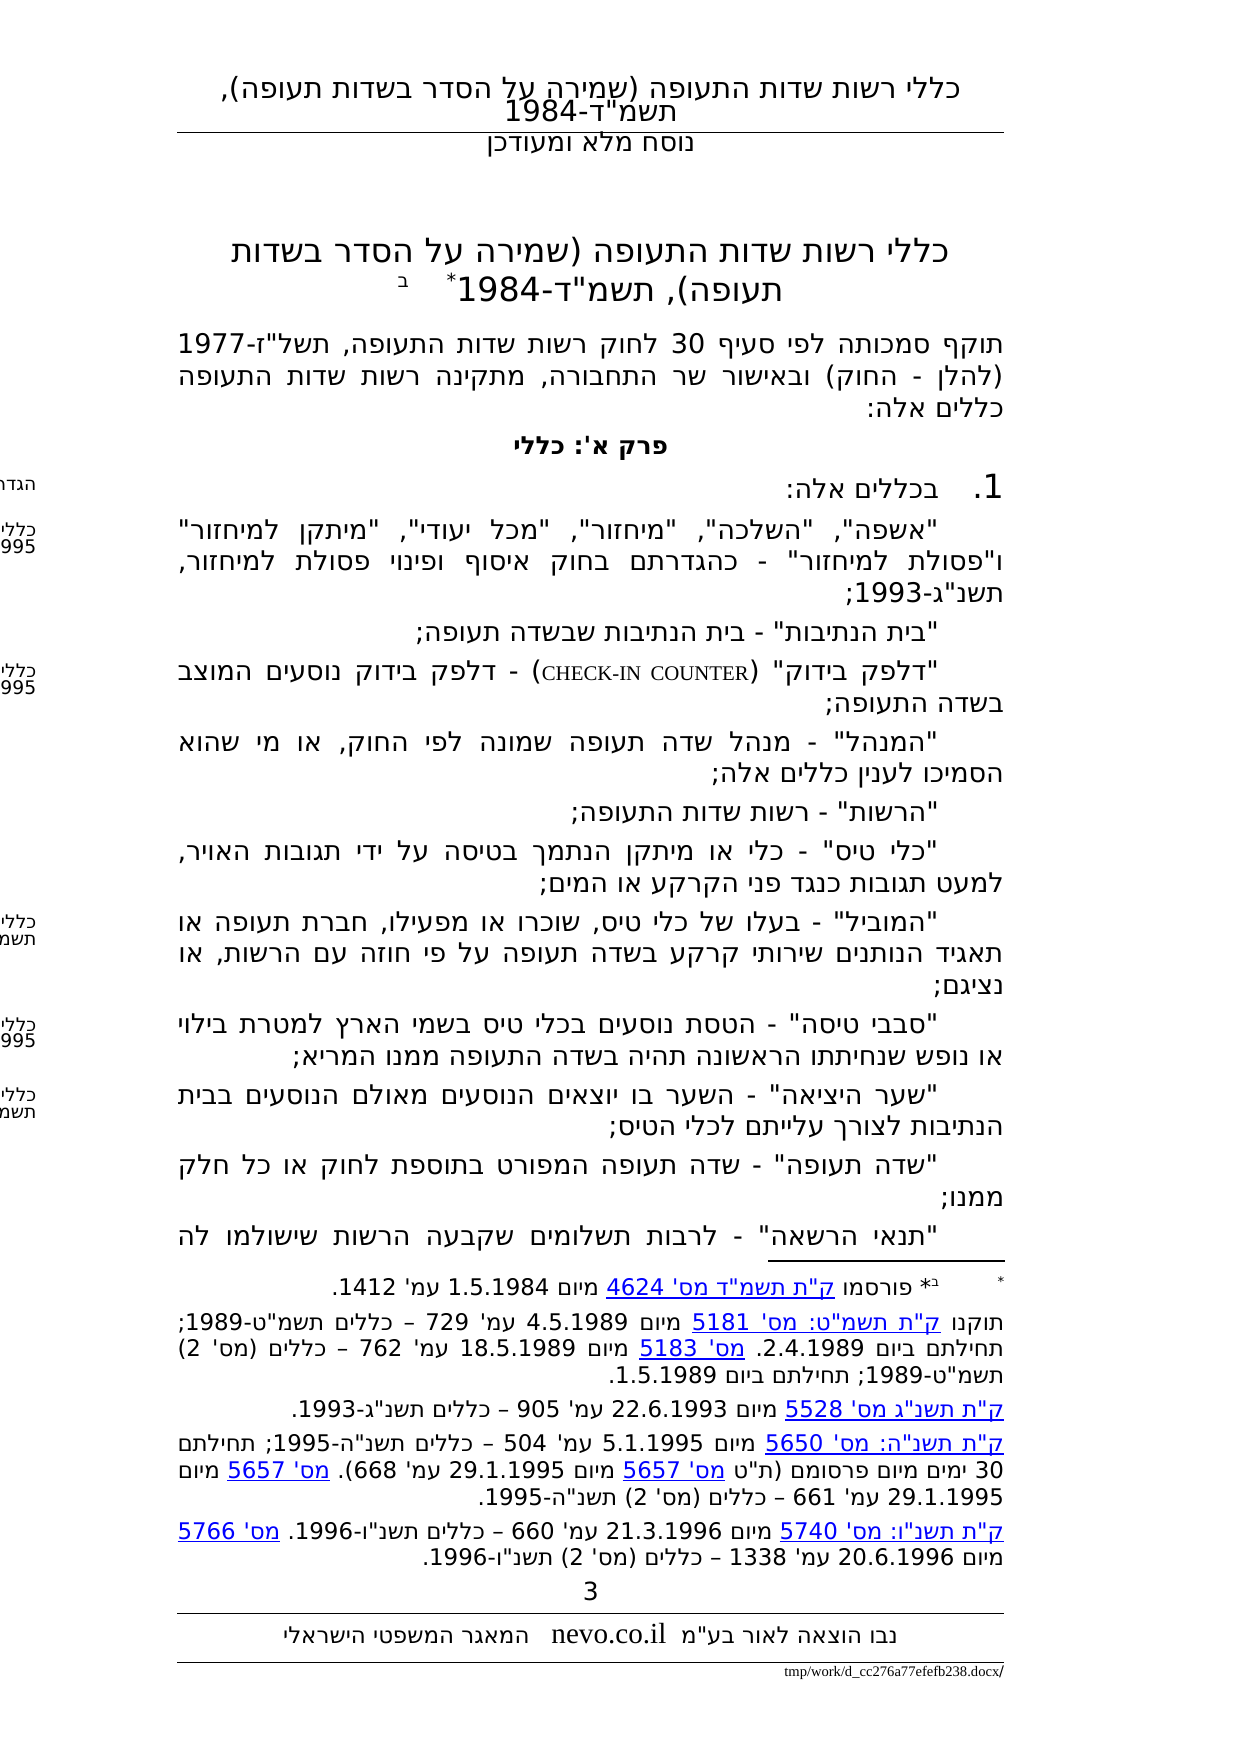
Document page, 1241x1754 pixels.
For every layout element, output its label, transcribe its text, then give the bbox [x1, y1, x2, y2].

text "דלפק בידוק" (CHECK-IN COUNTER) - דלפק בידוק נוסעים המוצב בשדה התעופה; [177, 655, 1004, 718]
text "אשפה", "השלכה", "מיחזור", "מכל יעודי", "מיתקן למיחזור" ו"פסולת למיחזור" - כהגדרתם בחוק איסוף ופינוי פסולת למיחזור, תשנ"ג-1993; [177, 514, 1004, 609]
text "שדה תעופה" - שדה תעופה המפורט בתוספת לחוק או כל חלק ממנו; [177, 1150, 1004, 1213]
text "סבבי טיסה" - הטסת נוסעים בכלי טיס בשמי הארץ למטרת בילוי או נופש שנחיתתו הראשונה תהיה בשדה התעופה ממנו המריא; [177, 1008, 1004, 1072]
text פרק א': כללי [177, 431, 1004, 460]
text "הרשות" - רשות שדות התעופה; [177, 797, 1004, 828]
text 1. בכללים אלה: [177, 468, 1004, 507]
text "כלי טיס" - כלי או מיתקן הנתמך בטיסה על ידי תגובות האויר, למעט תגובות כנגד פני הקרקע או המים; [177, 836, 1004, 899]
text כללי רשות שדות התעופה (שמירה על הסדר בשדות תעופה), תשמ"ד-1984* [177, 231, 1004, 309]
text "המוביל" - בעלו של כלי טיס, שוכרו או מפעילו, חברת תעופה או תאגיד הנותנים שירותי קרקע בשדה תעופה על פי חוזה עם הרשות, או נציגם; [177, 906, 1004, 1001]
text "שער היציאה" - השער בו יוצאים הנוסעים מאולם הנוסעים בבית הנתיבות לצורך עלייתם לכלי הטיס; [177, 1079, 1004, 1142]
text בתוקף סמכותה לפי סעיף 30 לחוק רשות שדות התעופה, תשל"ז-1977 (להלן - החוק) ובאישור שר התחבורה, מתקינה רשות שדות התעופה כללים אלה: [177, 329, 1004, 423]
text "המנהל" - מנהל שדה תעופה שמונה לפי החוק, או מי שהוא הסמיכו לענין כללים אלה; [177, 726, 1004, 789]
text "בית הנתיבות" - בית הנתיבות שבשדה תעופה; [177, 616, 1004, 648]
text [177, 1220, 1004, 1252]
